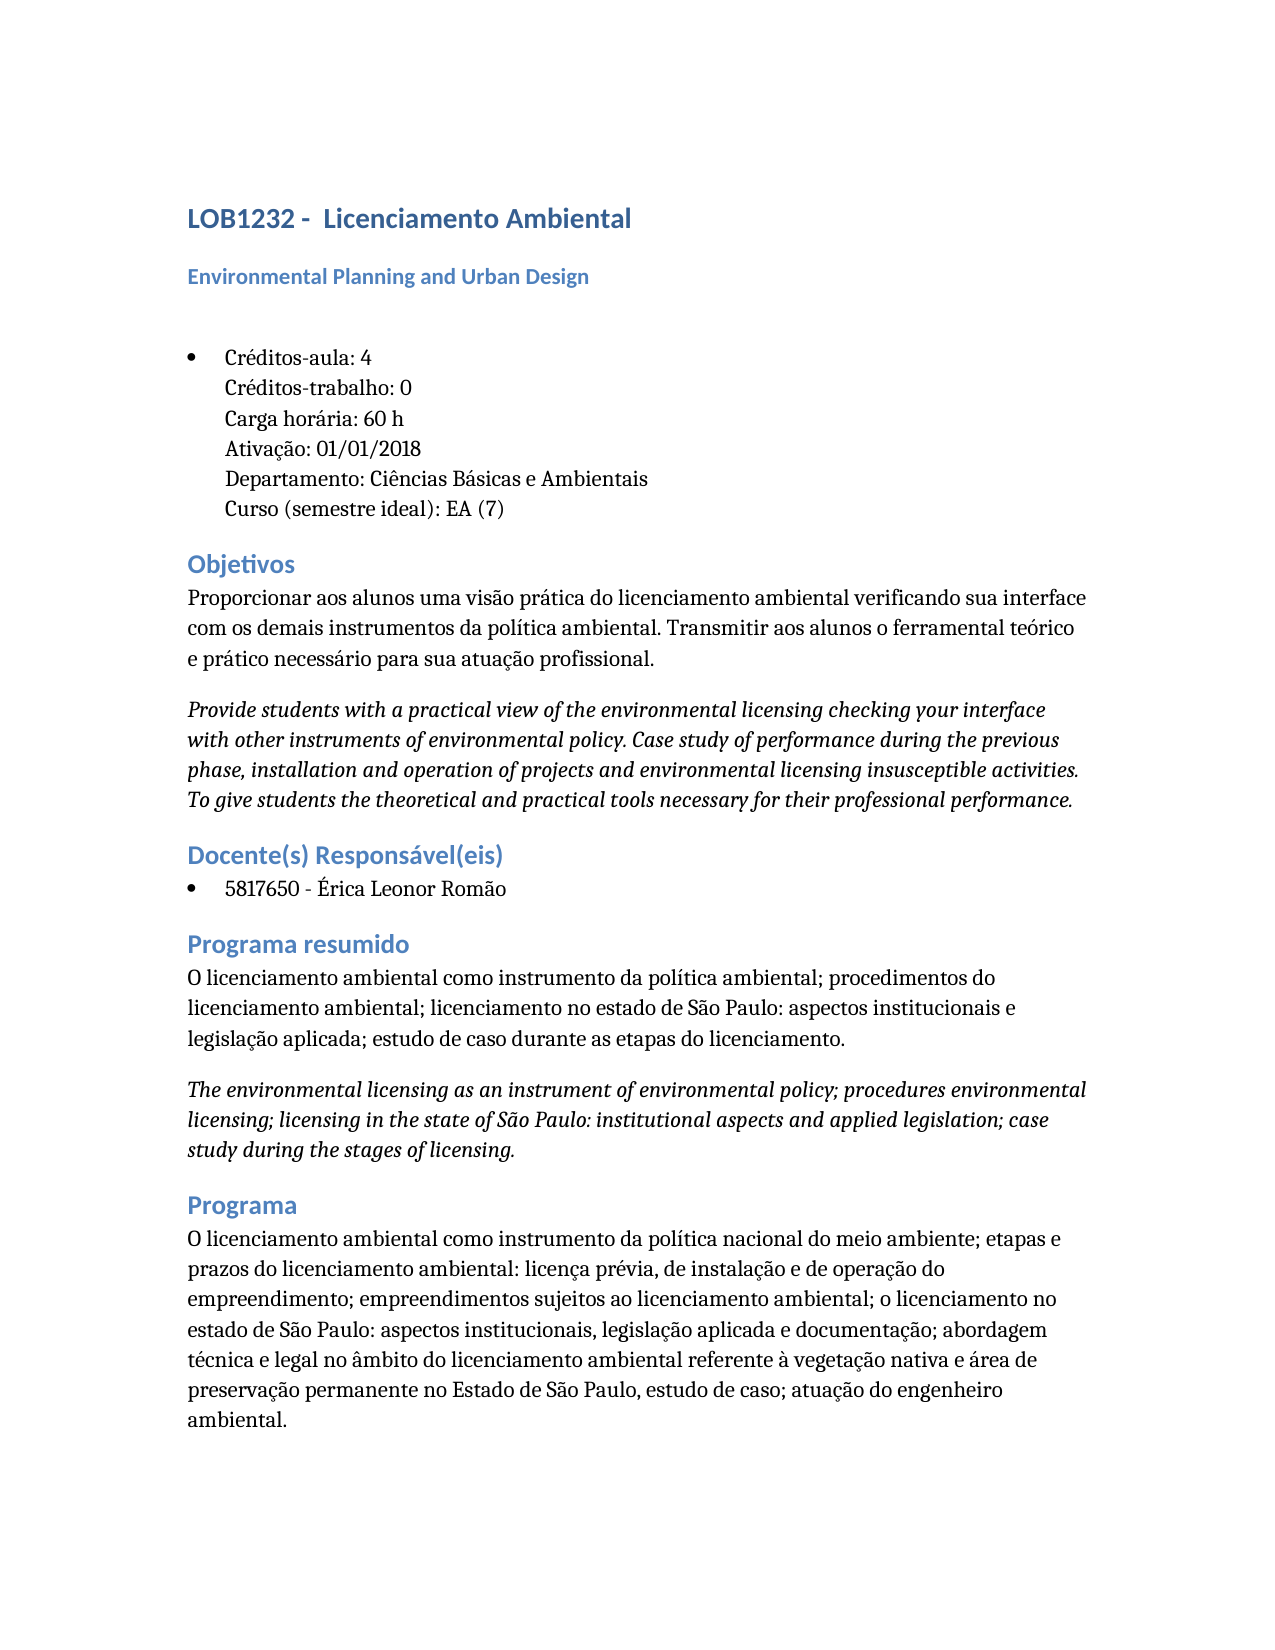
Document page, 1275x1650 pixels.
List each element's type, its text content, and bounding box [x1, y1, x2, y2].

subtitle Objetivos [187, 547, 1087, 580]
subtitle LOB1232 - Licenciamento Ambiental [187, 200, 1087, 236]
subtitle Programa resumido [187, 927, 1087, 960]
text O licenciamento ambiental como instrumento da política nacional do meio ambiente; etapas e prazos do licenciamento ambiental: licença prévia, de instalação e de operação do empreendimento; empreendimentos sujeitos ao licenciamento ambiental; o licenciamento no estado de São Paulo: aspectos institucionais, legislação aplicada e documentação; abordagem técnica e legal no âmbito do licenciamento ambiental referente à vegetação nativa e área de preservação permanente no Estado de São Paulo, estudo de caso; atuação do engenheiro ambiental. [187, 1226, 1087, 1433]
list 5817650 - Érica Leonor Romão [187, 876, 1087, 902]
subtitle Environmental Planning and Urban Design [187, 262, 1087, 290]
list Créditos-aula: 4 Créditos-trabalho: 0 Carga horária: 60 h Ativação: 01/01/2018 Departamento: Ciências Básicas e Ambientais Curso (semestre ideal): EA (7) [187, 345, 1087, 522]
text O licenciamento ambiental como instrumento da política ambiental; procedimentos do licenciamento ambiental; licenciamento no estado de São Paulo: aspectos institucionais e legislação aplicada; estudo de caso durante as etapas do licenciamento. [187, 965, 1087, 1052]
text The environmental licensing as an instrument of environmental policy; procedures environmental licensing; licensing in the state of São Paulo: institutional aspects and applied legislation; case study during the stages of licensing. [187, 1076, 1087, 1163]
text Proporcionar aos alunos uma visão prática do licenciamento ambiental verificando sua interface com os demais instrumentos da política ambiental. Transmitir aos alunos o ferramental teórico e prático necessário para sua atuação profissional. [187, 585, 1087, 672]
text Provide students with a practical view of the environmental licensing checking your interface with other instruments of environmental policy. Case study of performance during the previous phase, installation and operation of projects and environmental licensing insusceptible activities. To give students the theoretical and practical tools necessary for their professional performance. [187, 696, 1087, 813]
subtitle Programa [187, 1188, 1087, 1221]
subtitle Docente(s) Responsável(eis) [187, 838, 1087, 871]
